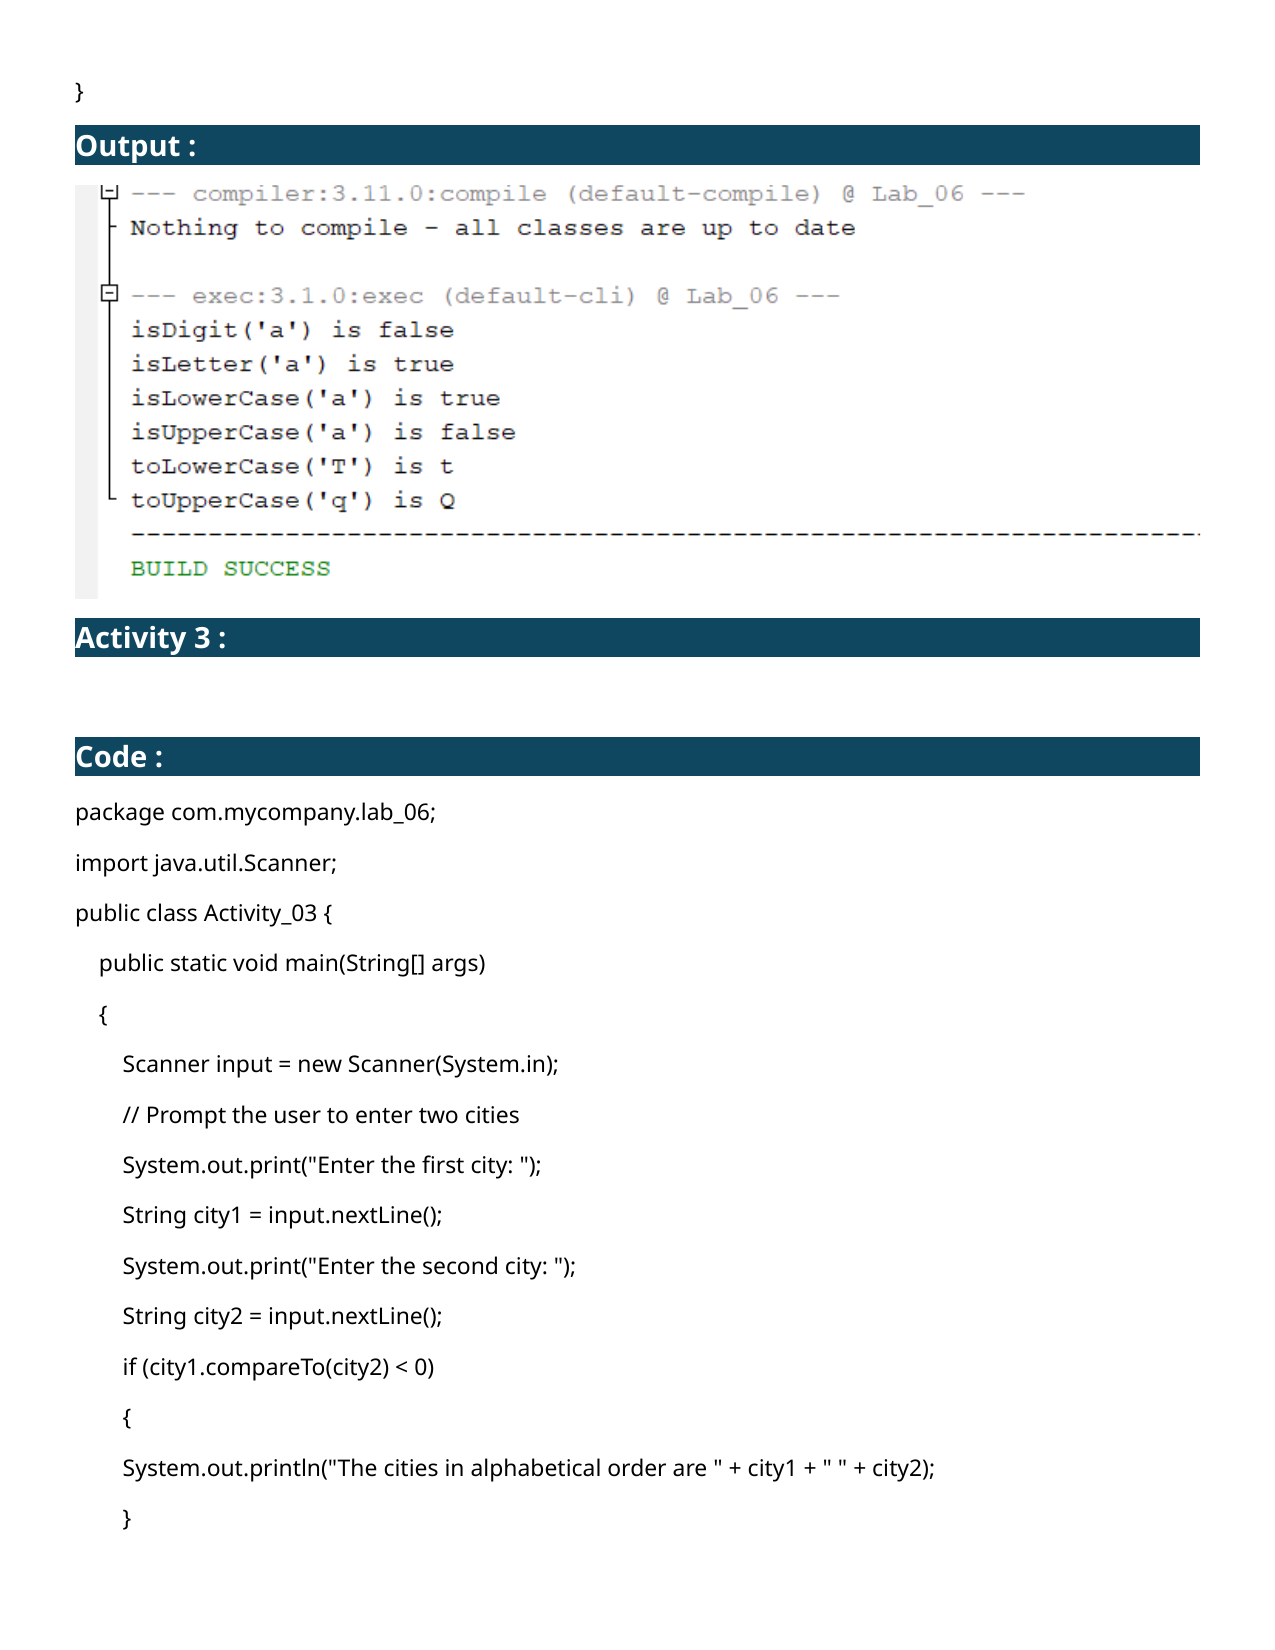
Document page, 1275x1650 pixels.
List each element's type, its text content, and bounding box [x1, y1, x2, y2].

text import java.util.Scanner; [75, 846, 1200, 878]
text } [75, 1502, 1200, 1533]
text { [75, 1401, 1200, 1432]
text if (city1.compareTo(city2) < 0) [75, 1351, 1200, 1382]
text System.out.print("Enter the first city: "); [75, 1149, 1200, 1180]
picture [75, 185, 1200, 599]
text Activity 3 : [75, 618, 1200, 657]
text Scanner input = new Scanner(System.in); [75, 1048, 1200, 1079]
text package com.mycompany.lab_06; [75, 796, 1200, 827]
text Output : [75, 125, 1200, 165]
text public class Activity_03 { [75, 897, 1200, 928]
text String city2 = input.nextLine(); [75, 1300, 1200, 1331]
text // Prompt the user to enter two cities [75, 1098, 1200, 1130]
text Code : [75, 737, 1200, 776]
text System.out.print("Enter the second city: "); [75, 1250, 1200, 1281]
text System.out.println("The cities in alphabetical order are " + city1 + " " + city2); [75, 1451, 1200, 1483]
text { [75, 998, 1200, 1029]
text String city1 = input.nextLine(); [75, 1199, 1200, 1231]
text } [75, 75, 1200, 106]
text public static void main(String[] args) [75, 947, 1200, 978]
